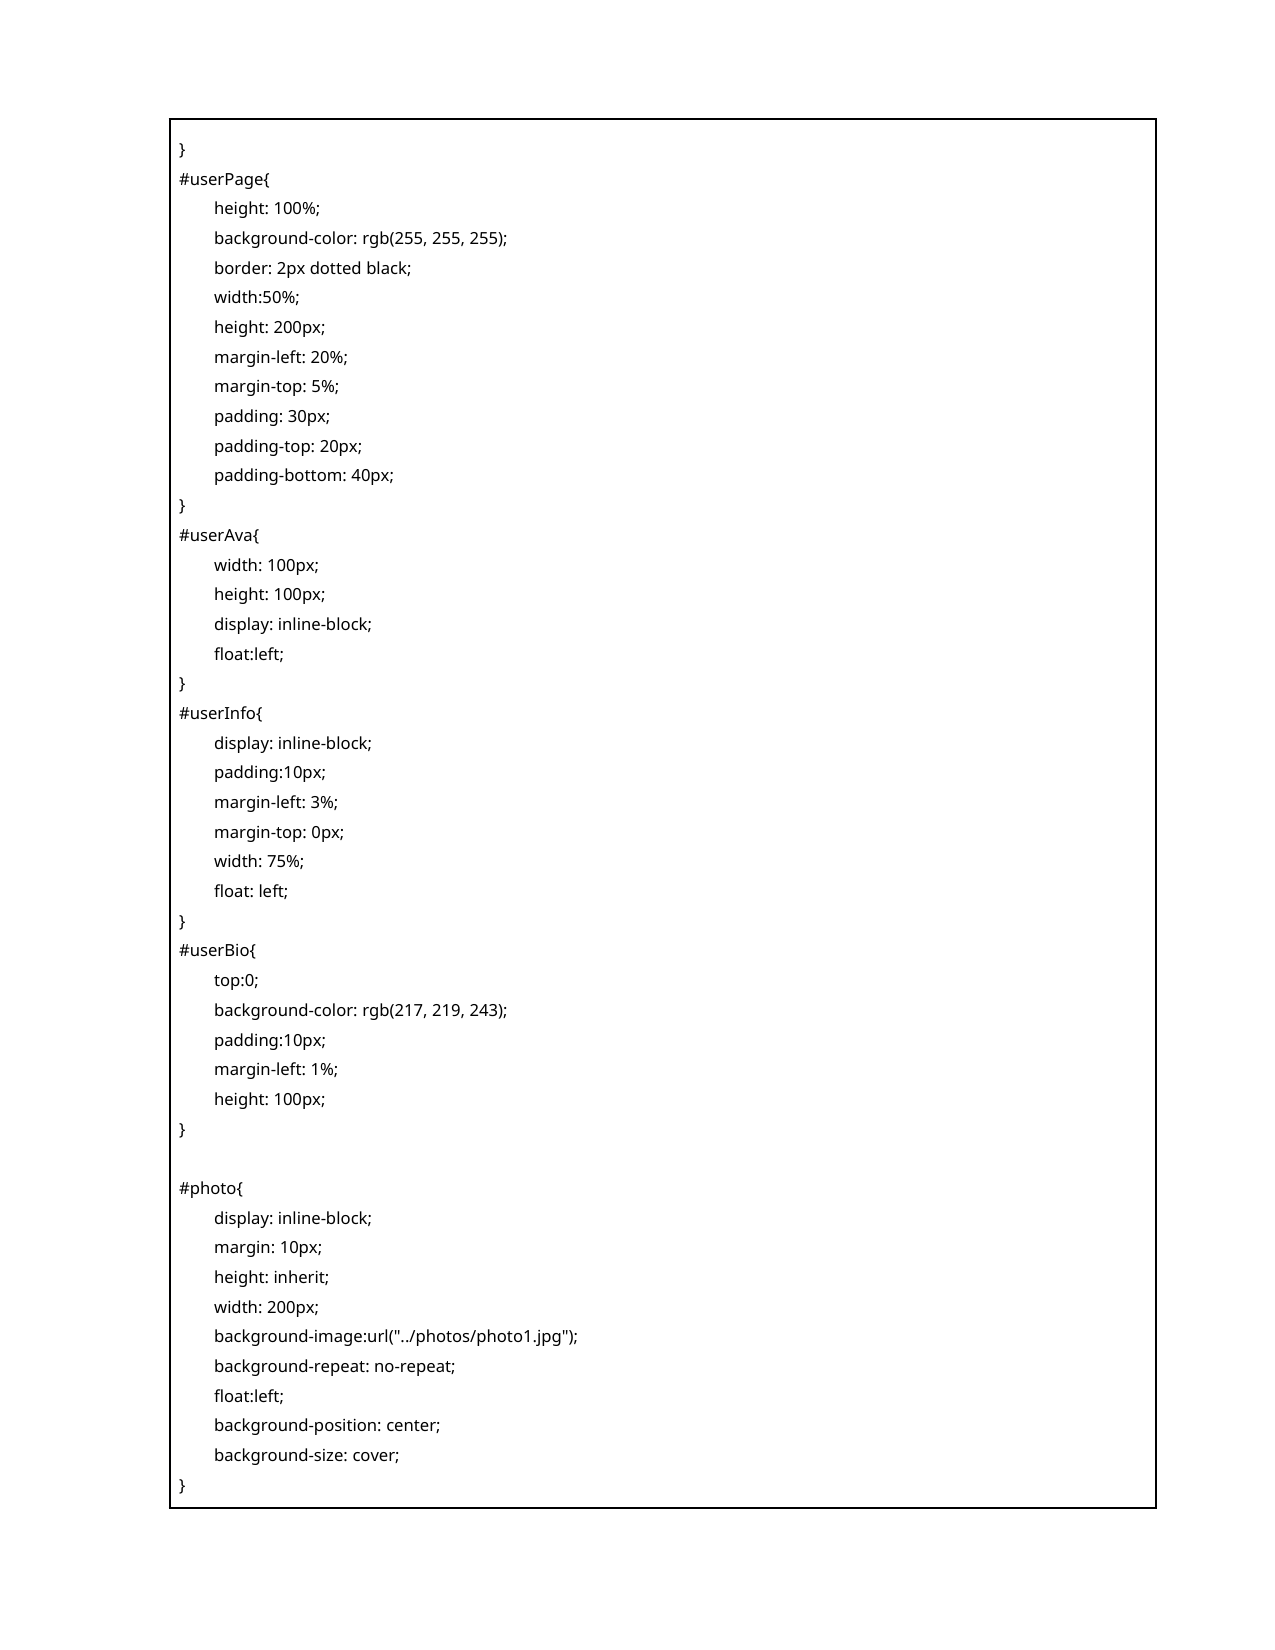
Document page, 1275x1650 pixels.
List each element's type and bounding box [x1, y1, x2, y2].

table_cell [171, 120, 1155, 1507]
